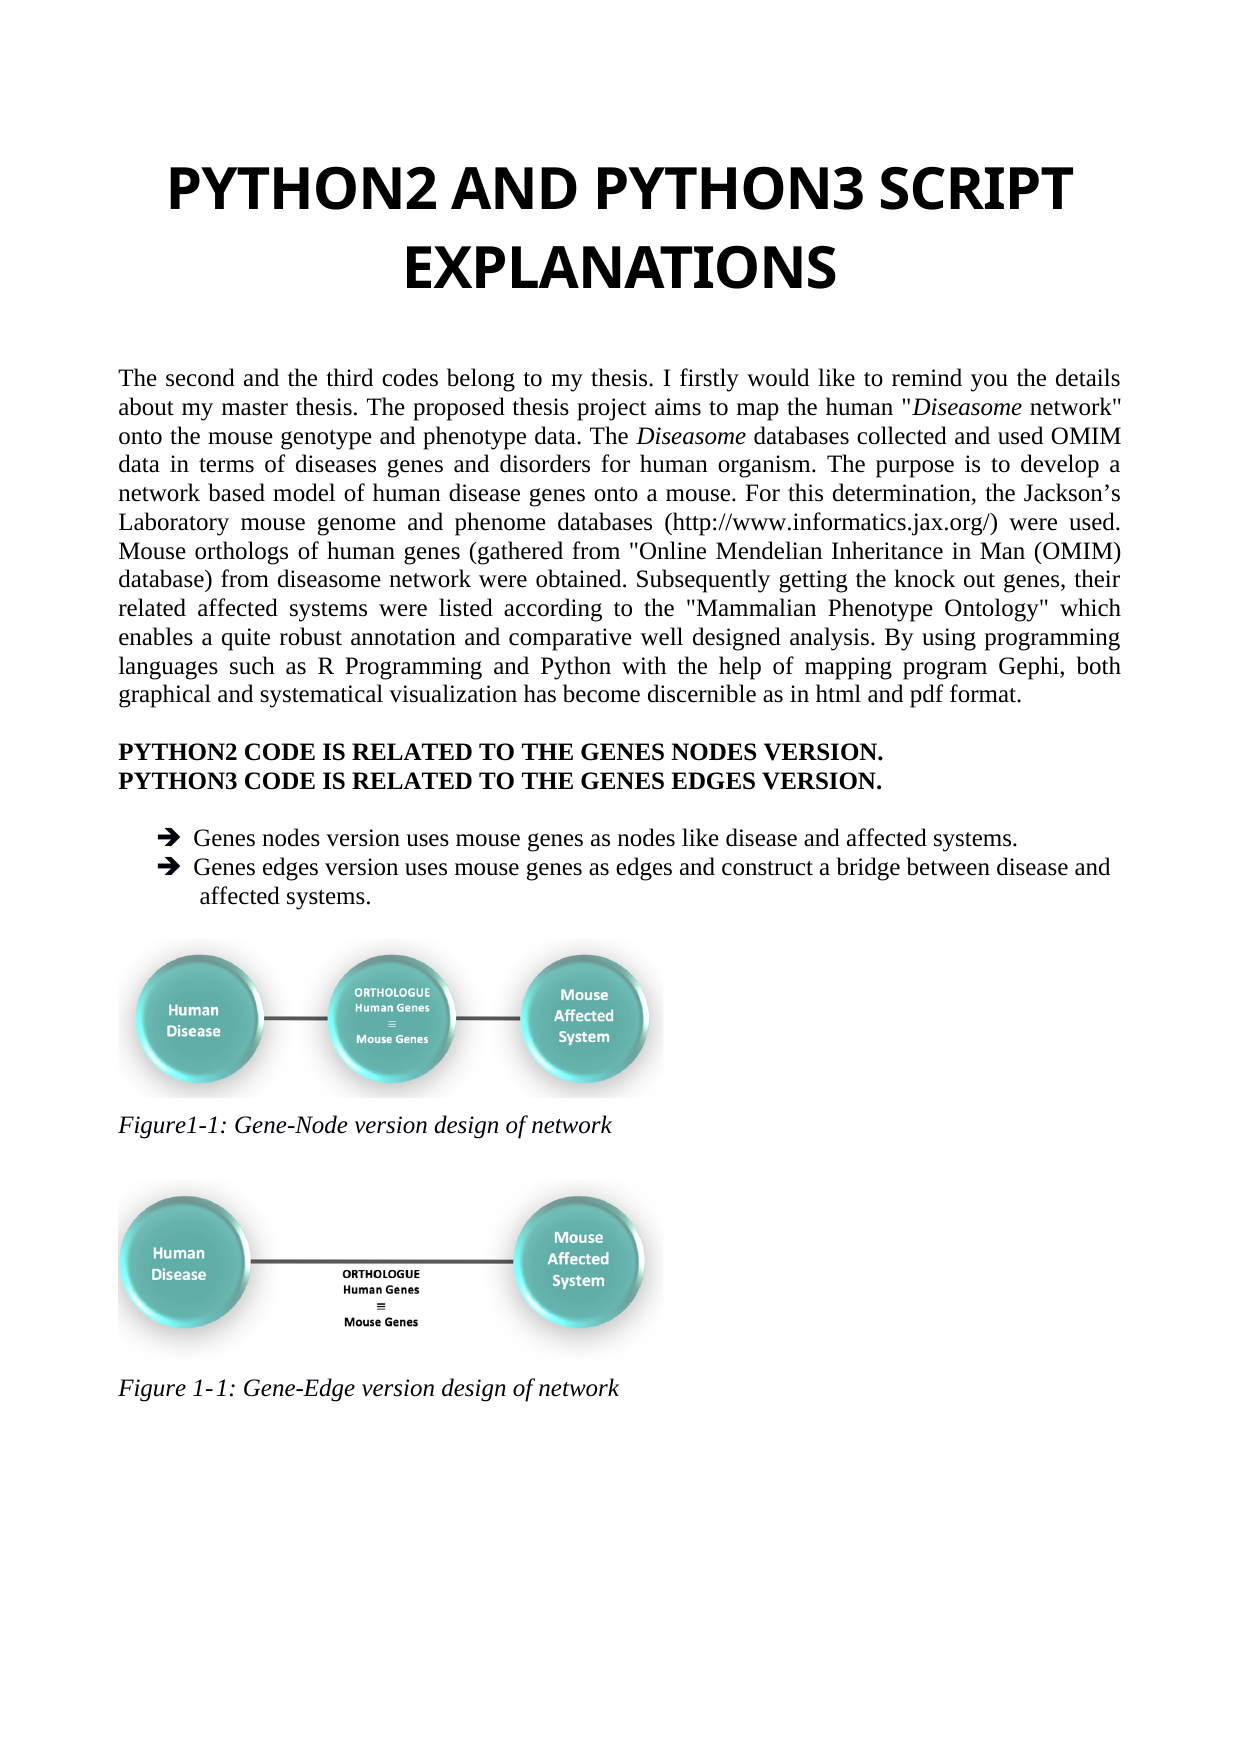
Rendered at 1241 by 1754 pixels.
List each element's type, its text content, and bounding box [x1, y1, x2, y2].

picture [118, 1180, 664, 1361]
picture [118, 938, 664, 1098]
text affected systems. [118, 881, 1122, 909]
title PYTHON2 AND PYTHON3 SCRIPT EXPLANATIONS [118, 147, 1122, 306]
text Figure1-1: Gene-Node version design of network [118, 1110, 1122, 1139]
text PYTHON3 CODE IS RELATED TO THE GENES EDGES VERSION. [118, 766, 1122, 794]
list Genes nodes version uses mouse genes as nodes like disease and affected systems. [156, 823, 1122, 852]
text The second and the third codes belong to my thesis. I firstly would like to remind you the details about my master thesis. The proposed thesis project aims to map the human "Diseasome network" onto the mouse genotype and phenotype data. The Diseasome databases collected and used OMIM data in terms of diseases genes and disorders for human organism. The purpose is to develop a network based model of human disease genes onto a mouse. For this determination, the Jackson’s Laboratory mouse genome and phenome databases (http://www.informatics.jax.org/) were used. Mouse orthologs of human genes (gathered from "Online Mendelian Inheritance in Man (OMIM) database) from diseasome network were obtained. Subsequently getting the knock out genes, their related affected systems were listed according to the "Mammalian Phenotype Ontology" which enables a quite robust annotation and comparative well designed analysis. By using programming languages such as R Programming and Python with the help of mapping program Gephi, both graphical and systematical visualization has become discernible as in html and pdf format. [118, 363, 1122, 708]
list Genes edges version uses mouse genes as edges and construct a bridge between disease and [156, 852, 1122, 881]
text PYTHON2 CODE IS RELATED TO THE GENES NODES VERSION. [118, 737, 1122, 766]
